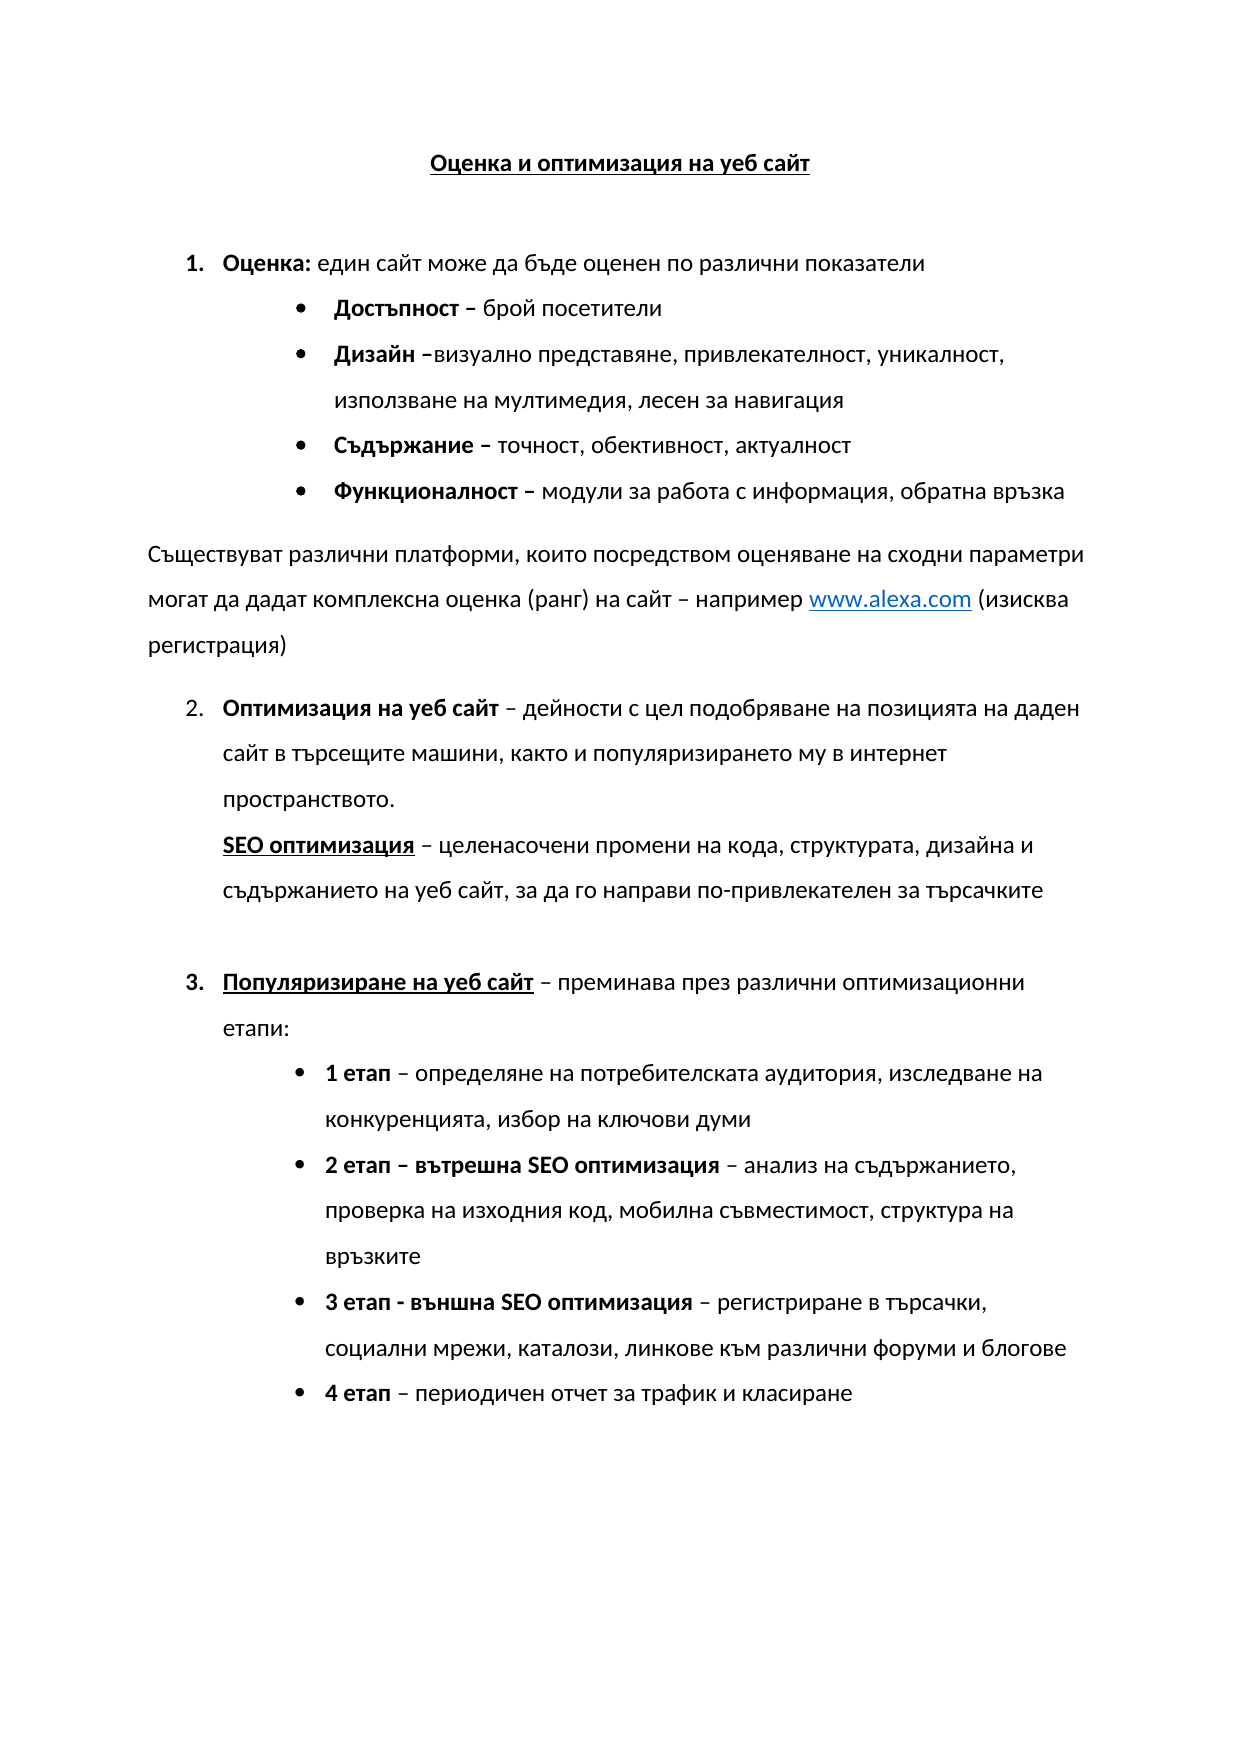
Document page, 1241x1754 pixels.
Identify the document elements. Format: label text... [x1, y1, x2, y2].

list Оптимизация на уеб сайт – дейности с цел подобряване на позицията на даден сайт в търсещите машини, както и популяризирането му в интернет пространството. [185, 692, 1093, 814]
list 1 етап – определяне на потребителската аудитория, изследване на конкуренцията, избор на ключови думи [295, 1057, 1093, 1134]
list 4 етап – периодичен отчет за трафик и класиране [295, 1378, 1093, 1408]
list 2 етап – вътрешна SEO оптимизация – анализ на съдържанието, проверка на изходния код, мобилна съвместимост, структура на връзките [295, 1149, 1093, 1271]
list Оценка: един сайт може да бъде оценен по различни показатели [185, 247, 1093, 277]
list Достъпност – брой посетители [296, 292, 1093, 323]
list Дизайн –визуално представяне, привлекателност, уникалност, използване на мултимедия, лесен за навигация [296, 338, 1093, 414]
list Функционалност – модули за работа с информация, обратна връзка [296, 475, 1093, 506]
list SEO оптимизация – целенасочени промени на кода, структурата, дизайна и съдържанието на уеб сайт, за да го направи по-привлекателен за търсачките [223, 829, 1093, 905]
text Оценка и оптимизация на уеб сайт [148, 148, 1093, 178]
list Популяризиране на уеб сайт – преминава през различни оптимизационни етапи: [185, 966, 1093, 1042]
text Съществуват различни платформи, които посредством оценяване на сходни параметри могат да дадат комплексна оценка (ранг) на сайт – например www.alexa.com (изисква регистрация) [148, 538, 1093, 660]
list 3 етап - външна SEO оптимизация – регистриране в търсачки, социални мрежи, каталози, линкове към различни форуми и блогове [295, 1286, 1093, 1362]
list Съдържание – точност, обективност, актуалност [296, 430, 1093, 460]
